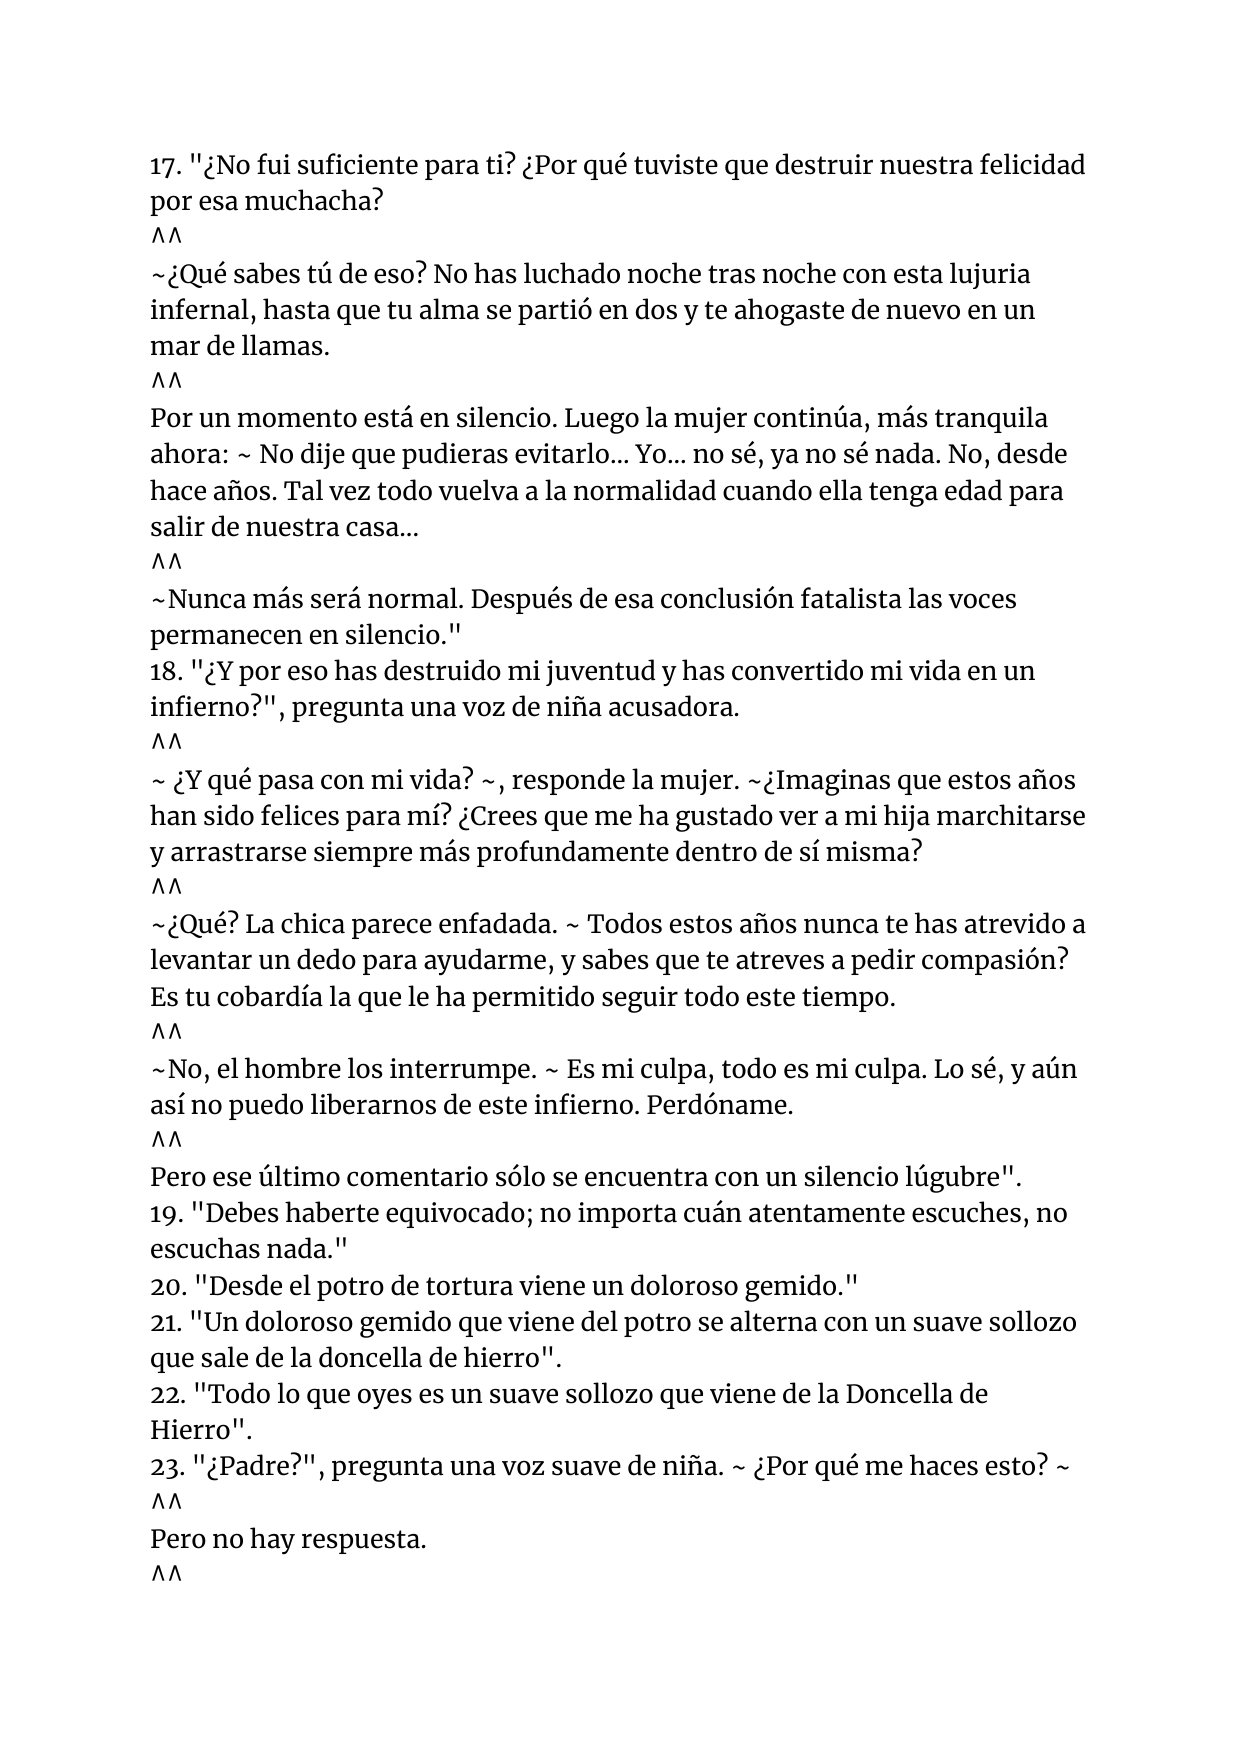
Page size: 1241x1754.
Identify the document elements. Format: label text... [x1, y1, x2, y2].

text ^^ [150, 222, 1090, 254]
text ^^ [150, 1126, 1090, 1157]
text ~ ¿Y qué pasa con mi vida? ~, responde la mujer. ~¿Imaginas que estos años han sido felices para mí? ¿Crees que me ha gustado ver a mi hija marchitarse y arrastrarse siempre más profundamente dentro de sí misma? [150, 764, 1090, 868]
text 20. "Desde el potro de tortura viene un doloroso gemido." [150, 1271, 1090, 1302]
text Pero ese último comentario sólo se encuentra con un silencio lúgubre". [150, 1162, 1090, 1193]
text 23. "¿Padre?", pregunta una voz suave de niña. ~ ¿Por qué me haces esto? ~ [150, 1451, 1090, 1483]
text ~Nunca más será normal. Después de esa conclusión fatalista las voces permanecen en silencio." [150, 584, 1090, 651]
text ^^ [150, 367, 1090, 398]
text ^^ [150, 1487, 1090, 1519]
text ~¿Qué sabes tú de eso? No has luchado noche tras noche con esta lujuria infernal, hasta que tu alma se partió en dos y te ahogaste de nuevo en un mar de llamas. [150, 258, 1090, 362]
text 17. "¿No fui suficiente para ti? ¿Por qué tuviste que destruir nuestra felicidad por esa muchacha? [150, 150, 1090, 218]
text ^^ [150, 548, 1090, 579]
text 21. "Un doloroso gemido que viene del potro se alterna con un suave sollozo que sale de la doncella de hierro". [150, 1307, 1090, 1374]
text Por un momento está en silencio. Luego la mujer continúa, más tranquila ahora: ~ No dije que pudieras evitarlo... Yo... no sé, ya no sé nada. No, desde hace años. Tal vez todo vuelva a la normalidad cuando ella tenga edad para salir de nuestra casa... [150, 403, 1090, 543]
text 19. "Debes haberte equivocado; no importa cuán atentamente escuches, no escuchas nada." [150, 1198, 1090, 1266]
text 22. "Todo lo que oyes es un suave sollozo que viene de la Doncella de Hierro". [150, 1379, 1090, 1447]
text 18. "¿Y por eso has destruido mi juventud y has convertido mi vida en un infierno?", pregunta una voz de niña acusadora. [150, 656, 1090, 724]
text ^^ [150, 728, 1090, 760]
text ~No, el hombre los interrumpe. ~ Es mi culpa, todo es mi culpa. Lo sé, y aún así no puedo liberarnos de este infierno. Perdóname. [150, 1054, 1090, 1121]
text ^^ [150, 873, 1090, 904]
text ^^ [150, 1560, 1090, 1591]
text Pero no hay respuesta. [150, 1523, 1090, 1555]
text ~¿Qué? La chica parece enfadada. ~ Todos estos años nunca te has atrevido a levantar un dedo para ayudarme, y sabes que te atreves a pedir compasión? Es tu cobardía la que le ha permitido seguir todo este tiempo. [150, 909, 1090, 1013]
text ^^ [150, 1017, 1090, 1049]
